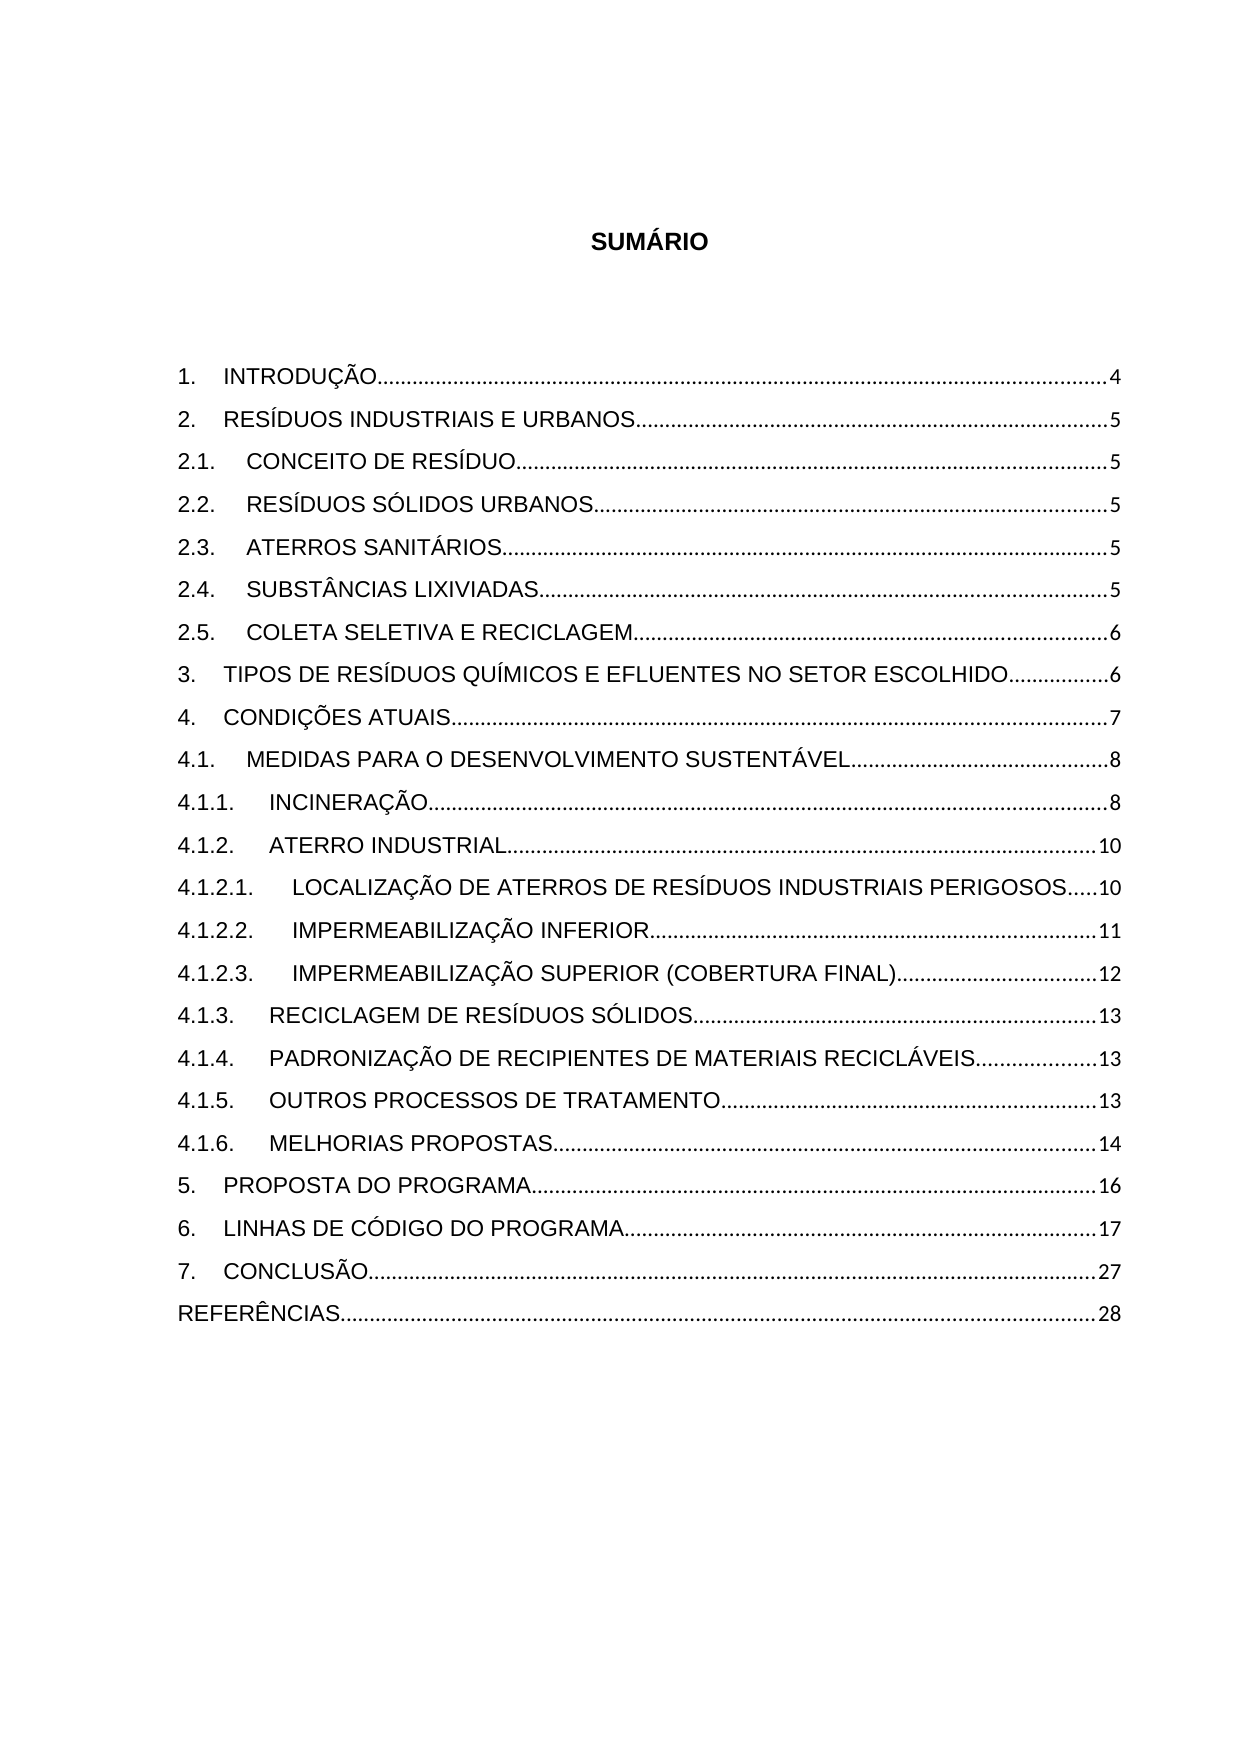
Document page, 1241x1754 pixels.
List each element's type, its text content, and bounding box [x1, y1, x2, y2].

subtitle SUMÁRIO [177, 227, 1122, 256]
